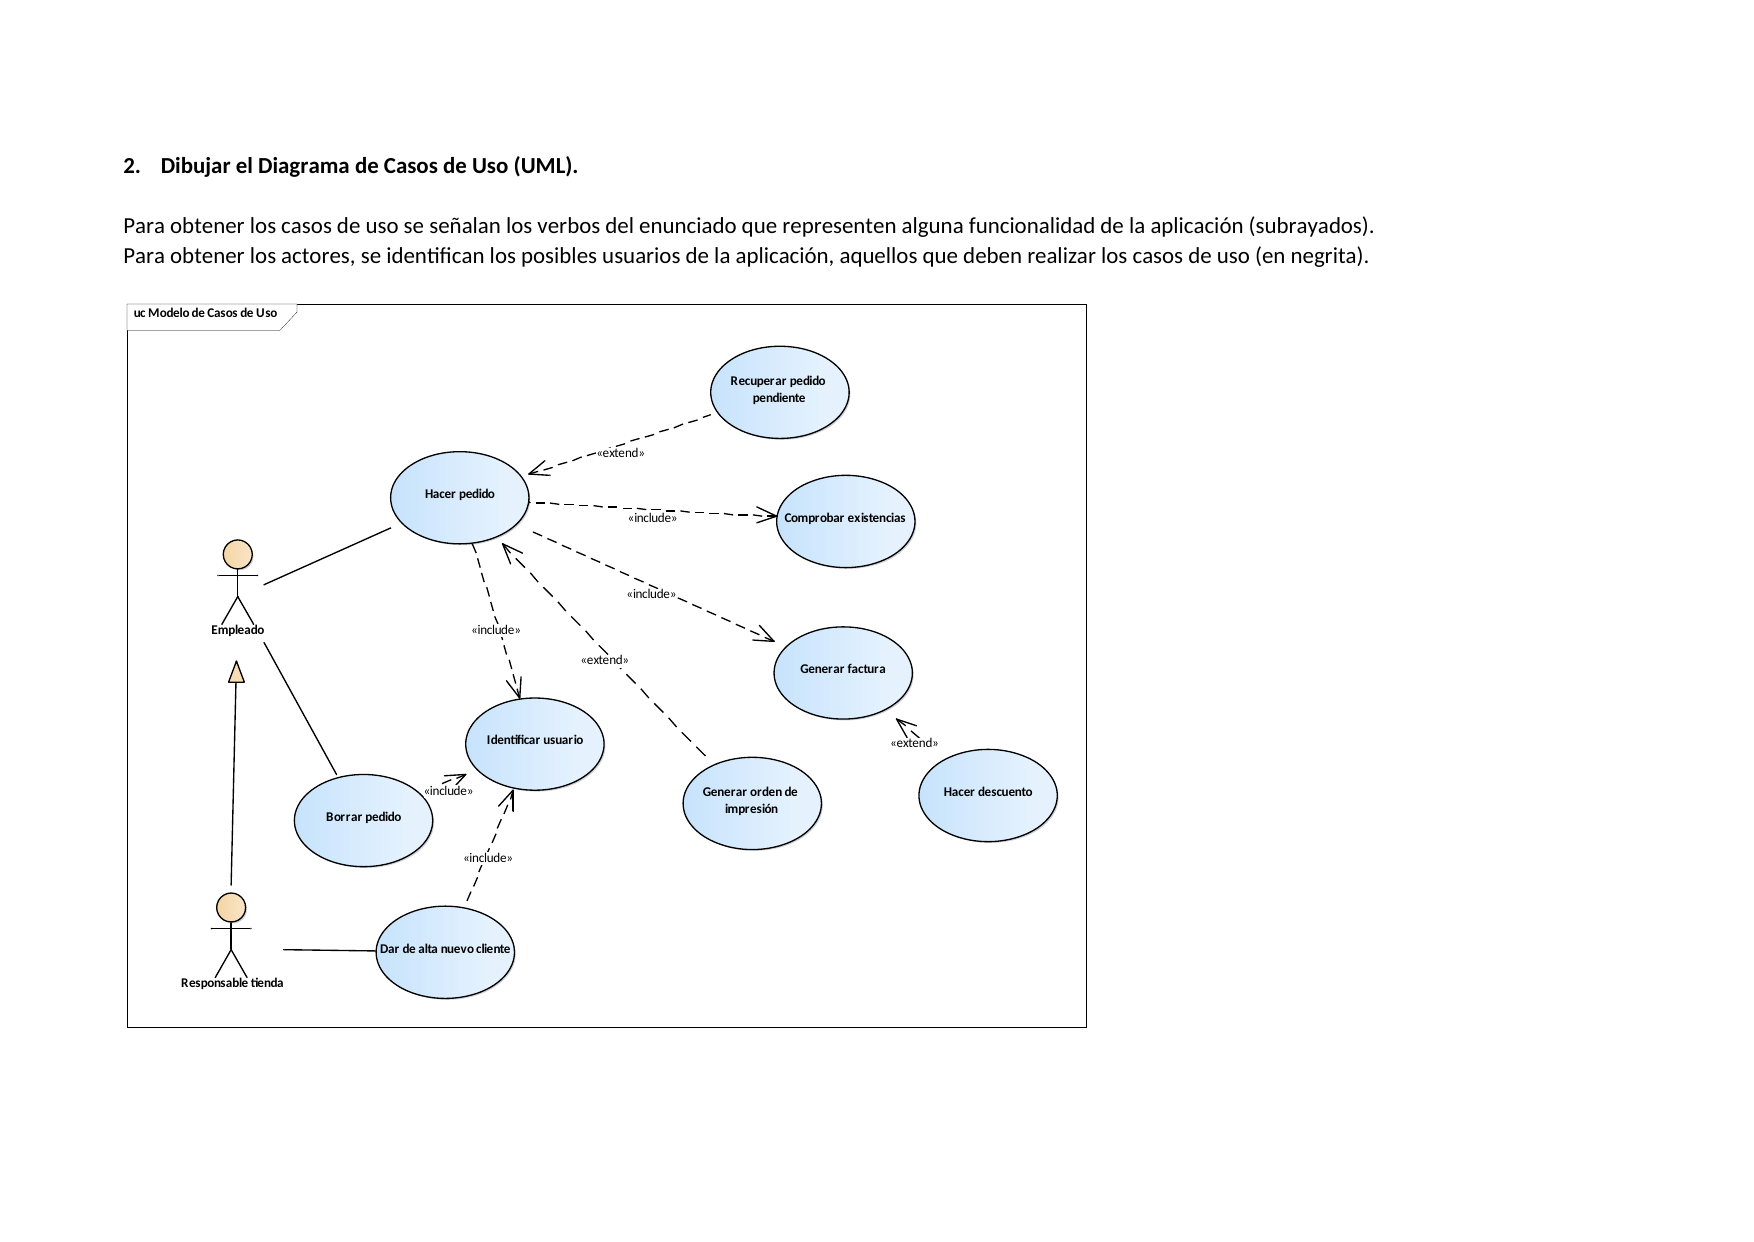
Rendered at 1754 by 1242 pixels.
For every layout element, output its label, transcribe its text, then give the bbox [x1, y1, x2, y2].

text Para obtener los casos de uso se señalan los verbos del enunciado que representen alguna funcionalidad de la aplicación (subrayados). [123, 211, 1631, 239]
text Para obtener los actores, se identifican los posibles usuarios de la aplicación, aquellos que deben realizar los casos de uso (en negrita). [123, 241, 1631, 269]
list Dibujar el Diagrama de Casos de Uso (UML). [123, 152, 1631, 180]
